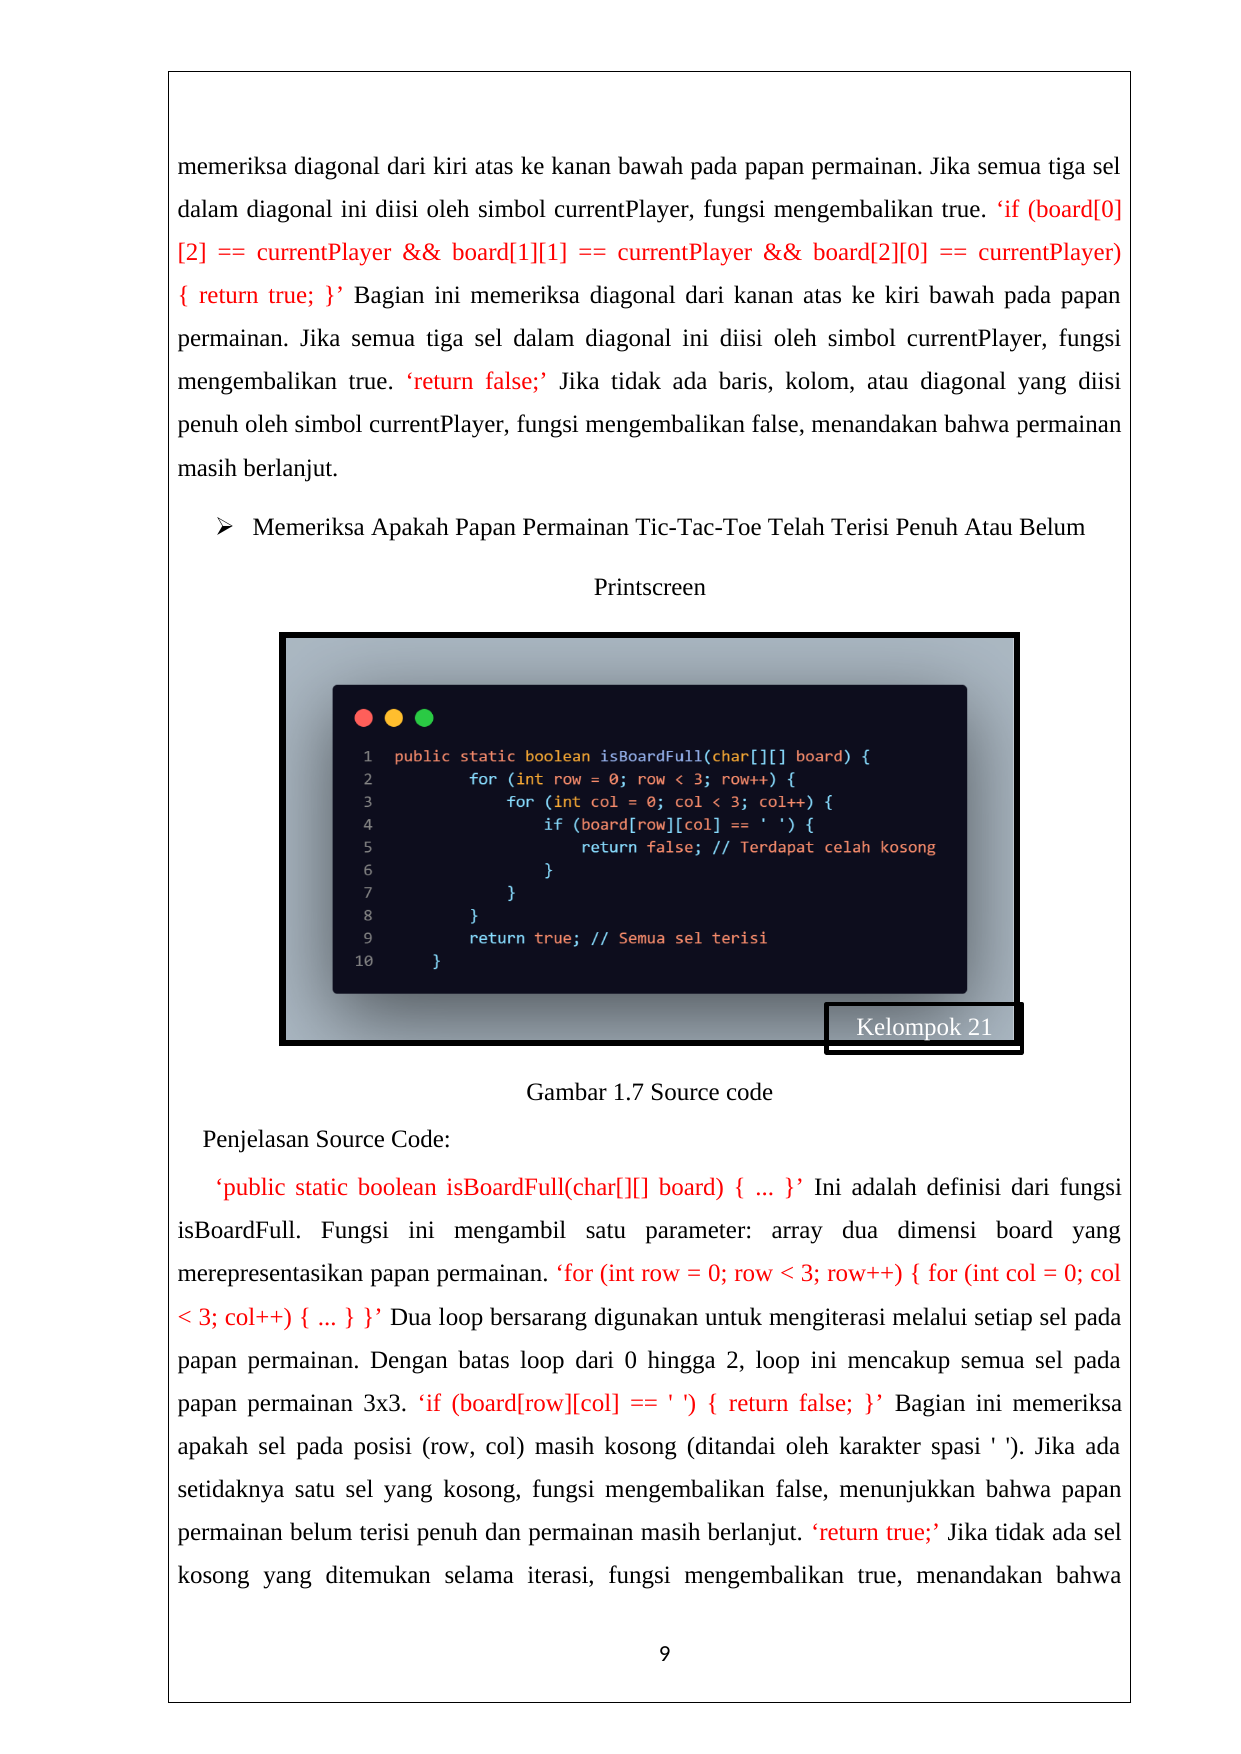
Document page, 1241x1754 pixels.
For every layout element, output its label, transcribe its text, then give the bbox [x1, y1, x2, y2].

text Penjelasan Source Code: [177, 1124, 1122, 1153]
list Memeriksa Apakah Papan Permainan Tic-Tac-Toe Telah Terisi Penuh Atau Belum [215, 512, 1122, 541]
picture [829, 1006, 1014, 1040]
picture [286, 638, 1014, 1040]
picture [928, 1025, 933, 1034]
text Gambar 1.7 Source code [177, 1077, 1122, 1106]
text Printscreen [177, 572, 1122, 601]
